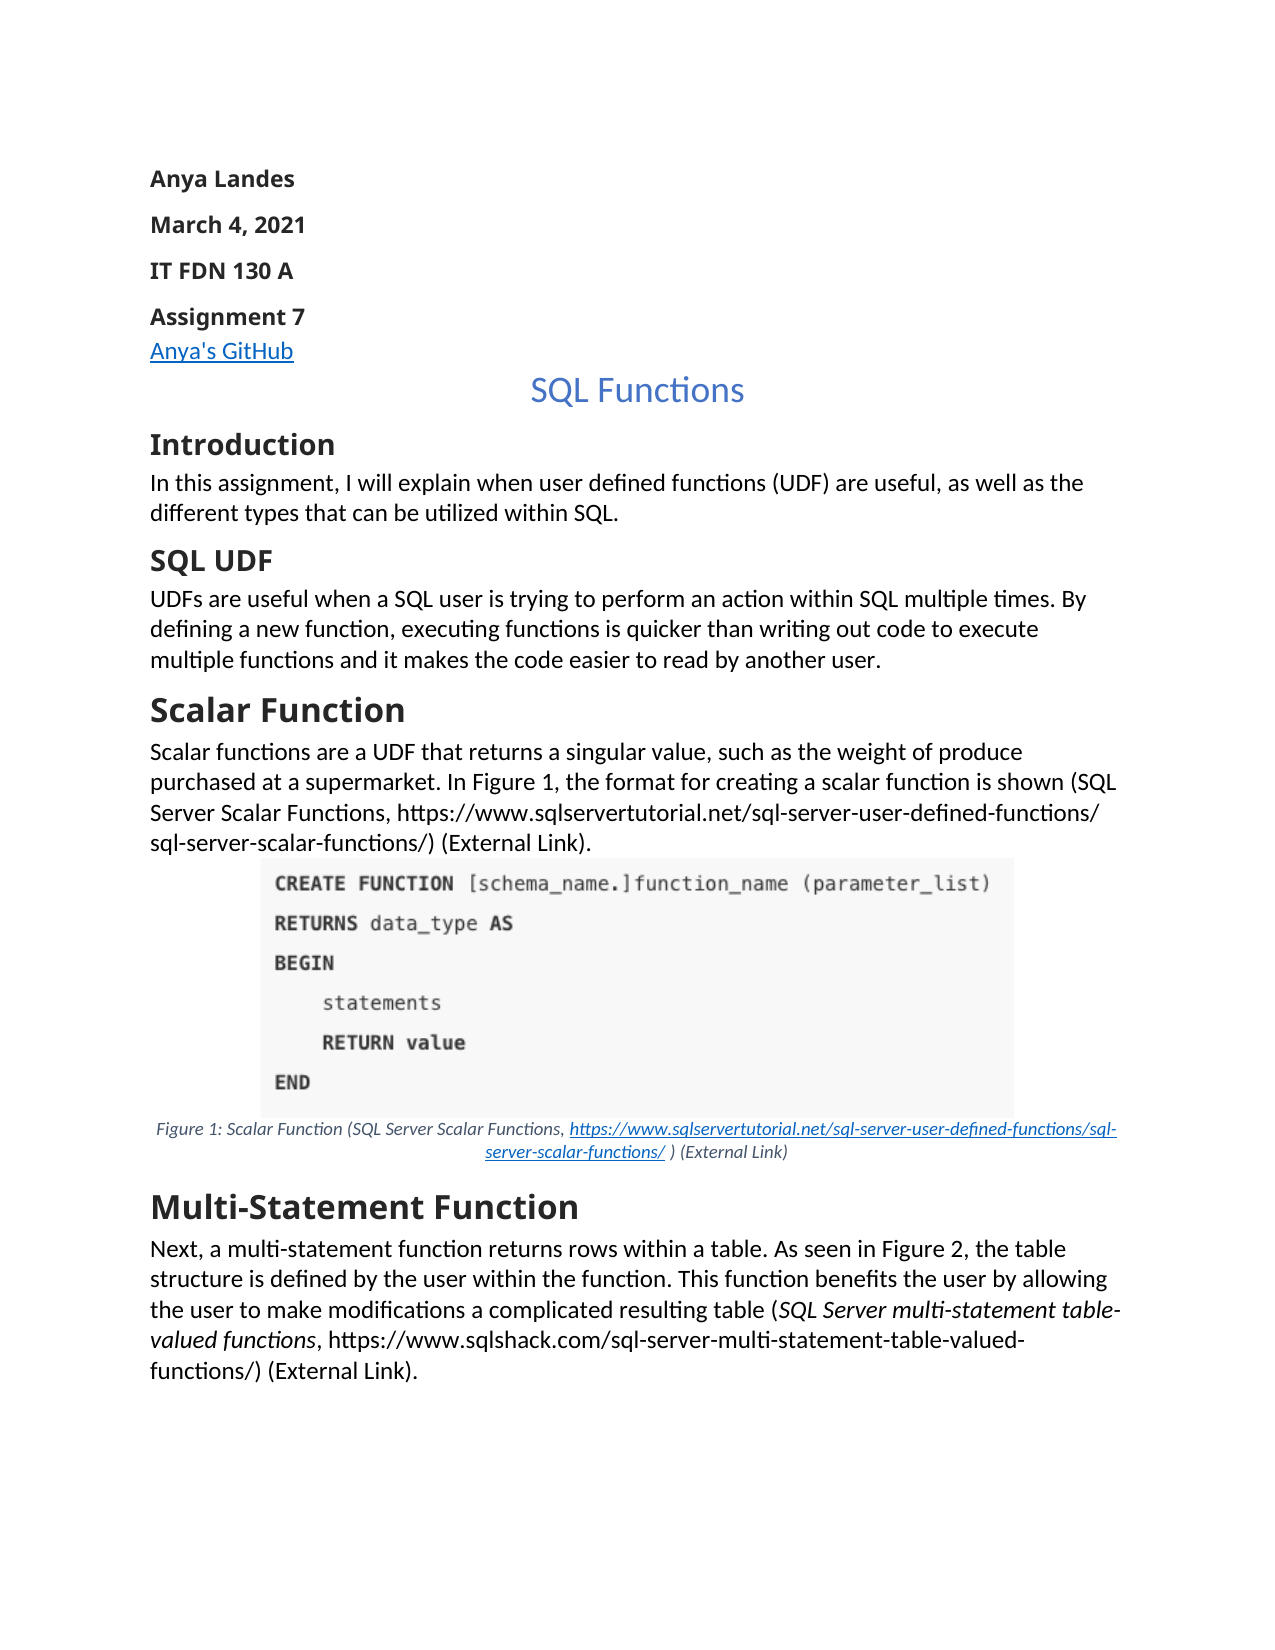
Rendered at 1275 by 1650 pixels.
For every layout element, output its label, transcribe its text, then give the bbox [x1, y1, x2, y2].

subtitle Multi-Statement Function [150, 1184, 1125, 1229]
subtitle SQL UDF [150, 540, 1125, 580]
text In this assignment, I will explain when user defined functions (UDF) are useful, as well as the different types that can be utilized within SQL. [150, 467, 1125, 528]
subtitle Scalar Function [150, 687, 1125, 732]
text UDFs are useful when a SQL user is trying to perform an action within SQL multiple times. By defining a new function, executing functions is quicker than writing out code to execute multiple functions and it makes the code easier to read by another user. [150, 583, 1125, 674]
text Anya's GitHub [150, 335, 1125, 366]
subtitle Anya Landes [150, 162, 1125, 194]
title SQL Functions [150, 366, 1125, 411]
text Next, a multi-statement function returns rows within a table. As seen in Figure 2, the table structure is defined by the user within the function. This function benefits the user by allowing the user to make modifications a complicated resulting table (SQL Server multi-statement table-valued functions, https://www.sqlshack.com/sql-server-multi-statement-table-valued-functions/) (External Link). [150, 1233, 1125, 1386]
picture [260, 858, 1015, 1118]
text Scalar functions are a UDF that returns a singular value, such as the weight of produce purchased at a supermarket. In Figure 1, the format for creating a scalar function is shown (SQL Server Scalar Functions, https://www.sqlservertutorial.net/sql-server-user-defined-functions/sql-server-scalar-functions/) (External Link). [150, 736, 1125, 858]
subtitle Introduction [150, 424, 1125, 463]
subtitle March 4, 2021 [150, 209, 1125, 240]
subtitle IT FDN 130 A [150, 255, 1125, 286]
subtitle Assignment 7 [150, 301, 1125, 332]
